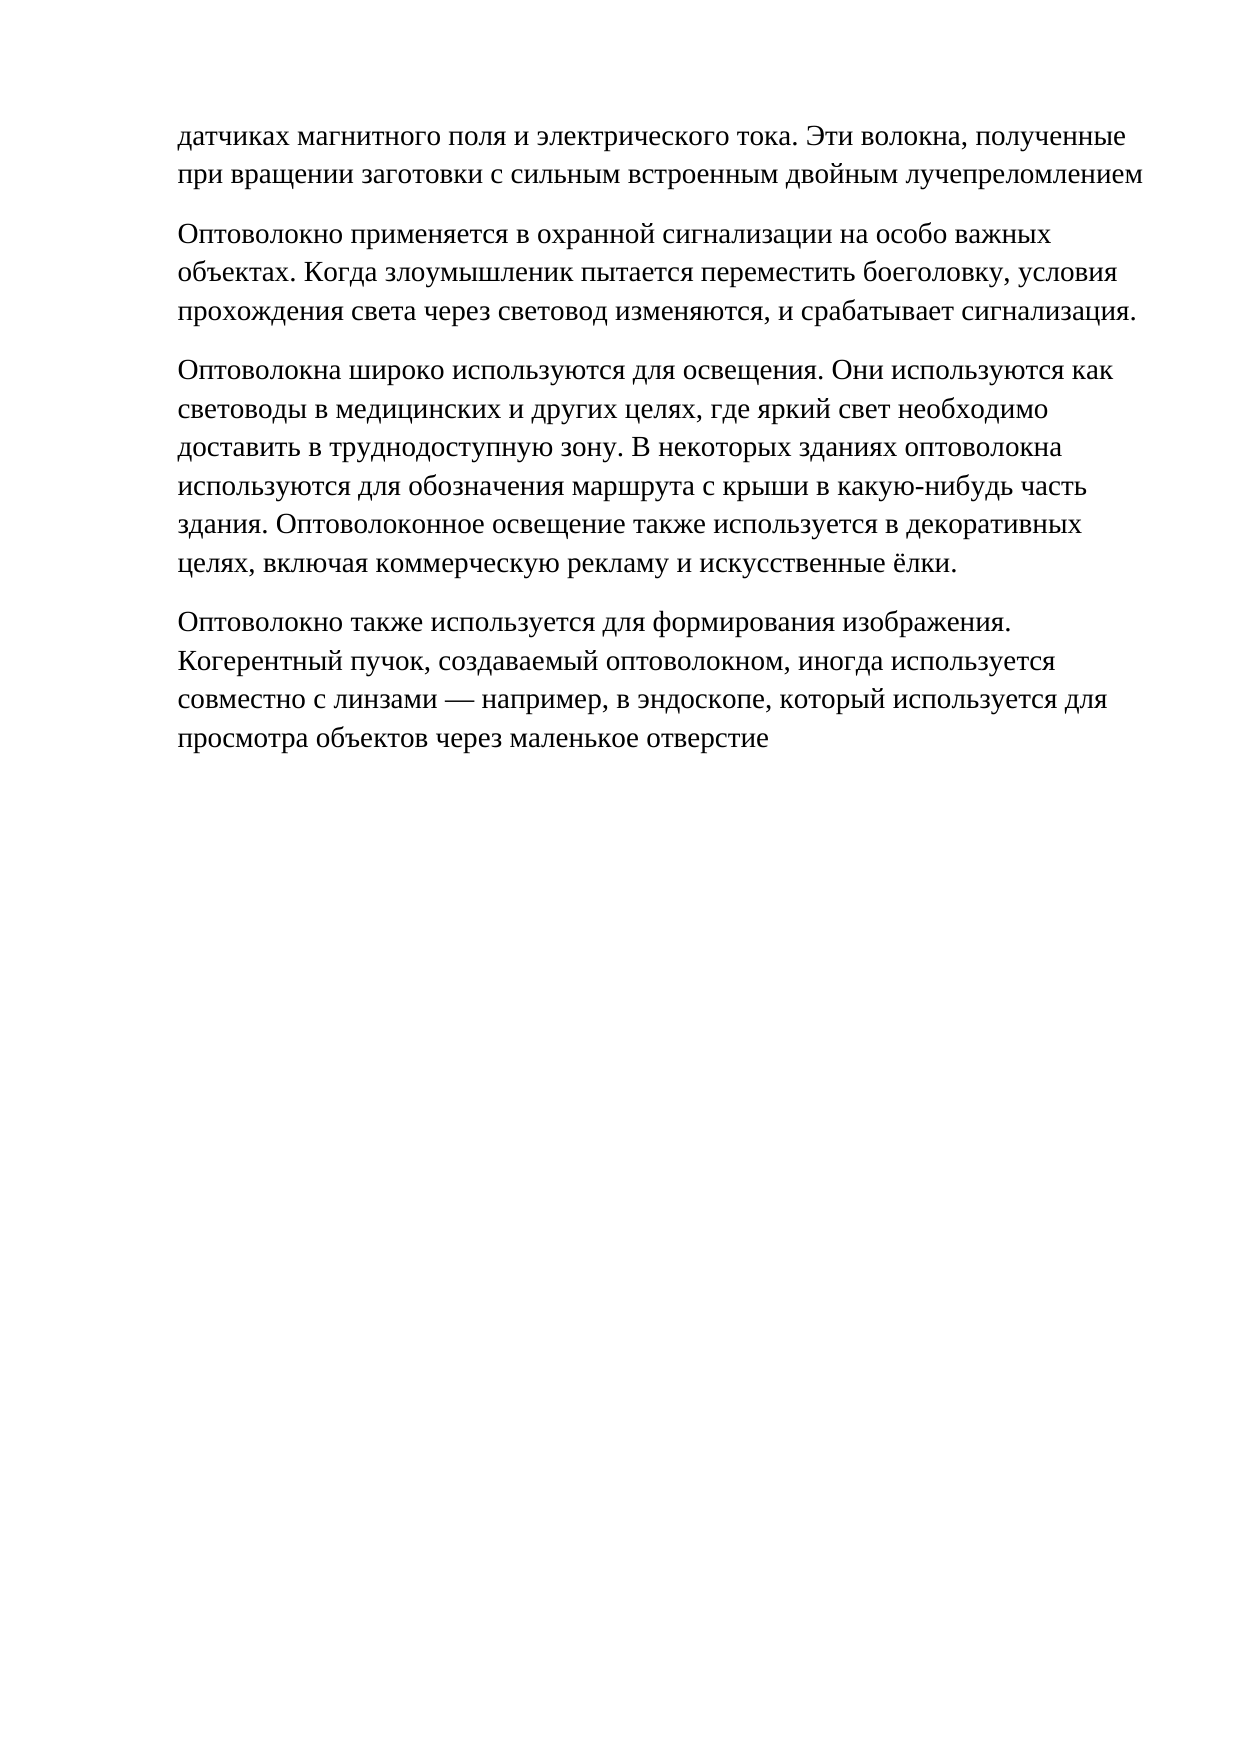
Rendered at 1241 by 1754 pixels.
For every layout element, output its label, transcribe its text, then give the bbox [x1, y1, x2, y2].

text Оптоволокна широко используются для освещения. Они используются как световоды в медицинских и других целях, где яркий свет необходимо доставить в труднодоступную зону. В некоторых зданиях оптоволокна используются для обозначения маршрута с крыши в какую-нибудь часть здания. Оптоволоконное освещение также используется в декоративных целях, включая коммерческую рекламу и искусственные ёлки. [177, 352, 1152, 579]
text Оптоволокно применяется в охранной сигнализации на особо важных объектах. Когда злоумышленик пытается переместить боеголовку, условия прохождения света через световод изменяются, и срабатывает сигнализация. [177, 216, 1152, 327]
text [177, 118, 1152, 190]
text Оптоволокно также используется для формирования изображения. Когерентный пучок, создаваемый оптоволокном, иногда используется совместно с линзами — например, в эндоскопе, который используется для просмотра объектов через маленькое отверстие [177, 604, 1152, 754]
